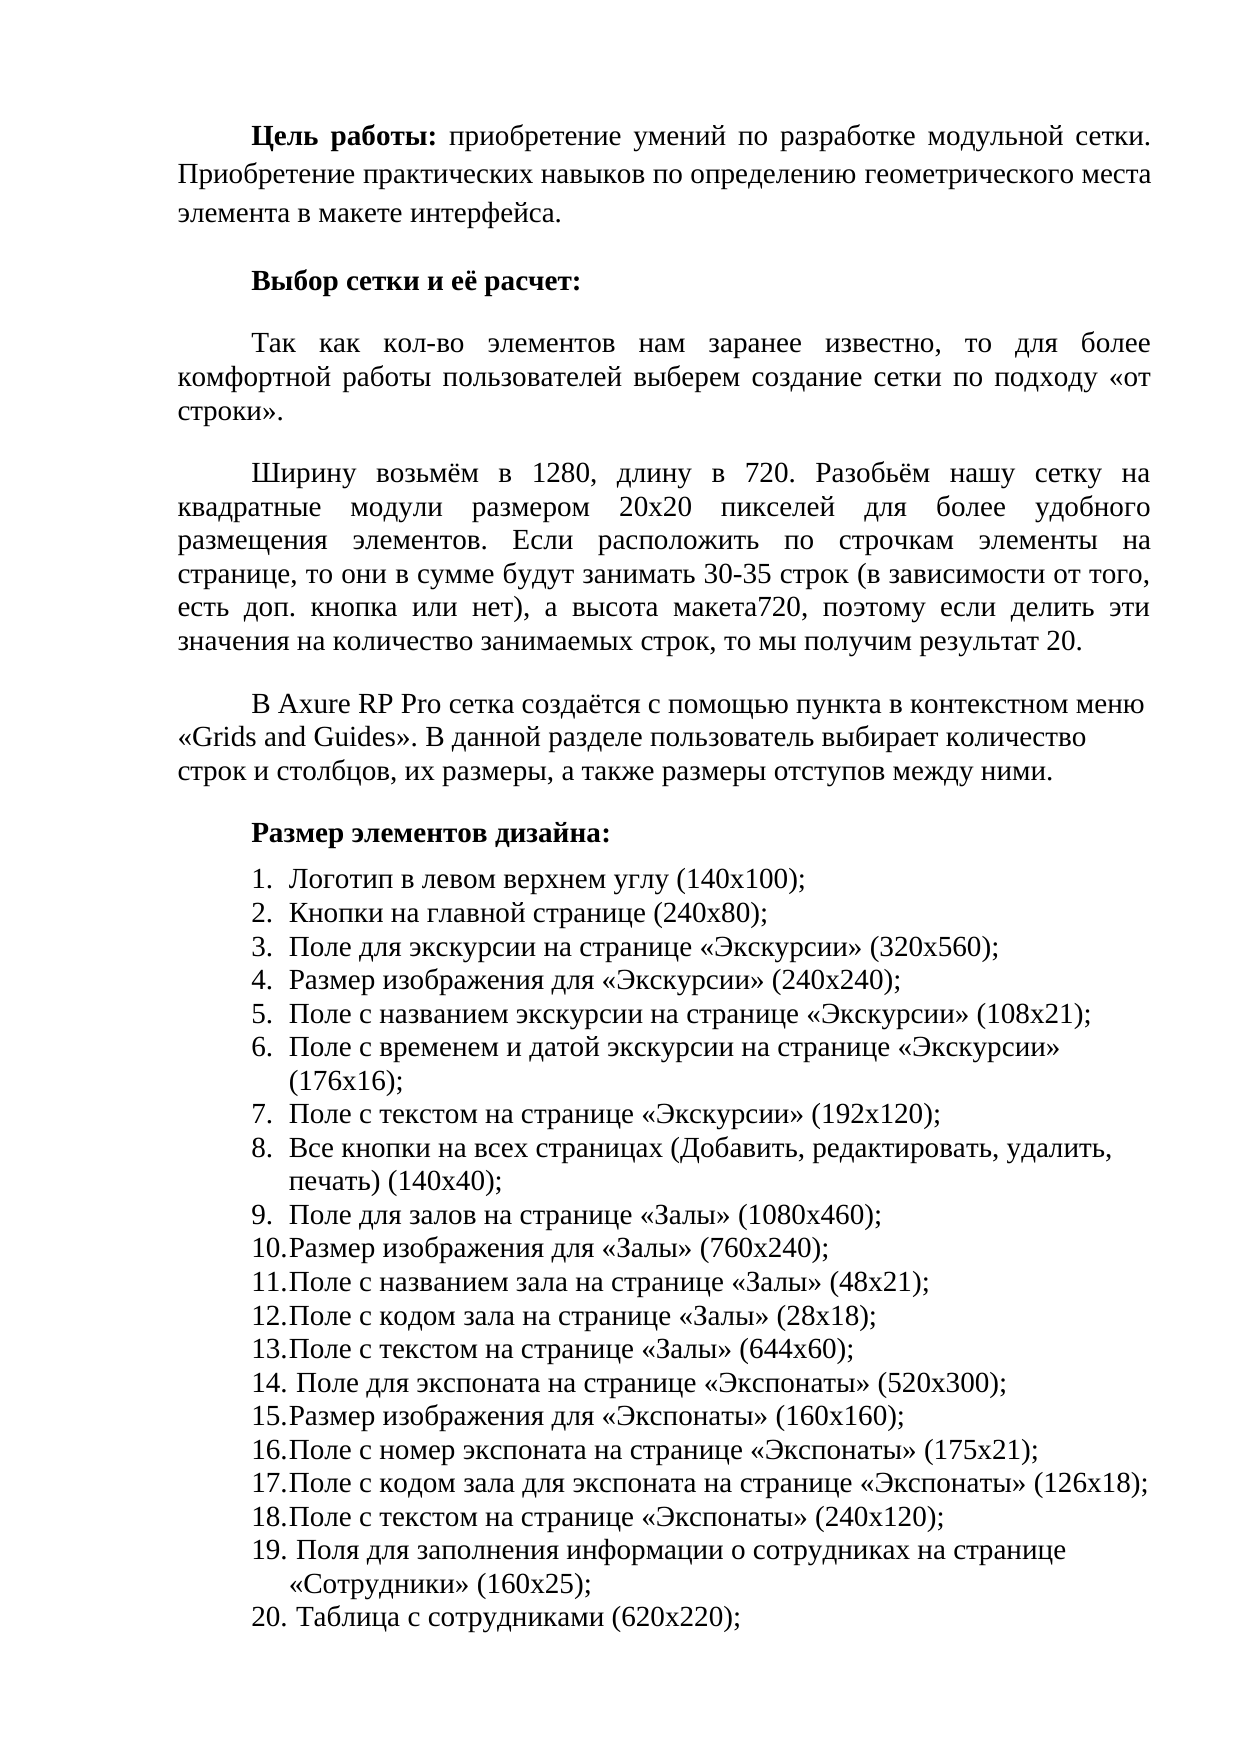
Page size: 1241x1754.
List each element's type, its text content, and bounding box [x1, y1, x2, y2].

text Размер элементов дизайна: [177, 816, 1152, 849]
list Размер изображения для «Экскурсии» (240х240); [251, 962, 1152, 996]
list Таблица с сотрудниками (620х220); [251, 1599, 1152, 1633]
text Так как кол-во элементов нам заранее известно, то для более комфортной работы пользователей выберем создание сетки по подходу «от строки». [177, 326, 1152, 426]
text Выбор сетки и её расчет: [177, 263, 1152, 296]
list Размер изображения для «Залы» (760х240); [251, 1231, 1152, 1264]
list Размер изображения для «Экспонаты» (160х160); [251, 1398, 1152, 1432]
list Поле для залов на странице «Залы» (1080х460); [251, 1197, 1152, 1231]
list Поле с кодом зала для экспоната на странице «Экспонаты» (126х18); [251, 1465, 1152, 1499]
list Поле с текстом на странице «Залы» (644х60); [251, 1331, 1152, 1365]
list Поле для экспоната на странице «Экспонаты» (520х300); [251, 1365, 1152, 1398]
list Поле с номер экспоната на странице «Экспонаты» (175х21); [251, 1432, 1152, 1465]
text Ширину возьмём в 1280, длину в 720. Разобьём нашу сетку на квадратные модули размером 20x20 пикселей для более удобного размещения элементов. Если расположить по строчкам элементы на странице, то они в сумме будут занимать 30-35 строк (в зависимости от того, есть доп. кнопка или нет), а высота макета720, поэтому если делить эти значения на количество занимаемых строк, то мы получим результат 20. [177, 455, 1152, 657]
list Поле с кодом зала на странице «Залы» (28х18); [251, 1298, 1152, 1331]
list Поле с временем и датой экскурсии на странице «Экскурсии» (176х16); [251, 1029, 1152, 1096]
text Цель работы: приобретение умений по разработке модульной сетки. Приобретение практических навыков по определению геометрического места элемента в макете интерфейса. [177, 118, 1152, 229]
list Кнопки на главной странице (240х80); [251, 895, 1152, 929]
list Поле для экскурсии на странице «Экскурсии» (320х560); [251, 929, 1152, 962]
list Поле с текстом на странице «Экспонаты» (240х120); [251, 1499, 1152, 1532]
list Все кнопки на всех страницах (Добавить, редактировать, удалить, печать) (140х40); [251, 1130, 1152, 1197]
text В Axure RP Pro сетка создаётся с помощью пункта в контекстном меню «Grids and Guides». В данной разделе пользователь выбирает количество строк и столбцов, их размеры, а также размеры отступов между ними. [177, 686, 1152, 786]
list Поле с текстом на странице «Экскурсии» (192х120); [251, 1096, 1152, 1130]
list Логотип в левом верхнем углу (140х100); [251, 862, 1152, 895]
list Поле с названием зала на странице «Залы» (48х21); [251, 1264, 1152, 1298]
list Поля для заполнения информации о сотрудниках на странице «Сотрудники» (160х25); [251, 1532, 1152, 1599]
list Поле с названием экскурсии на странице «Экскурсии» (108х21); [251, 996, 1152, 1029]
